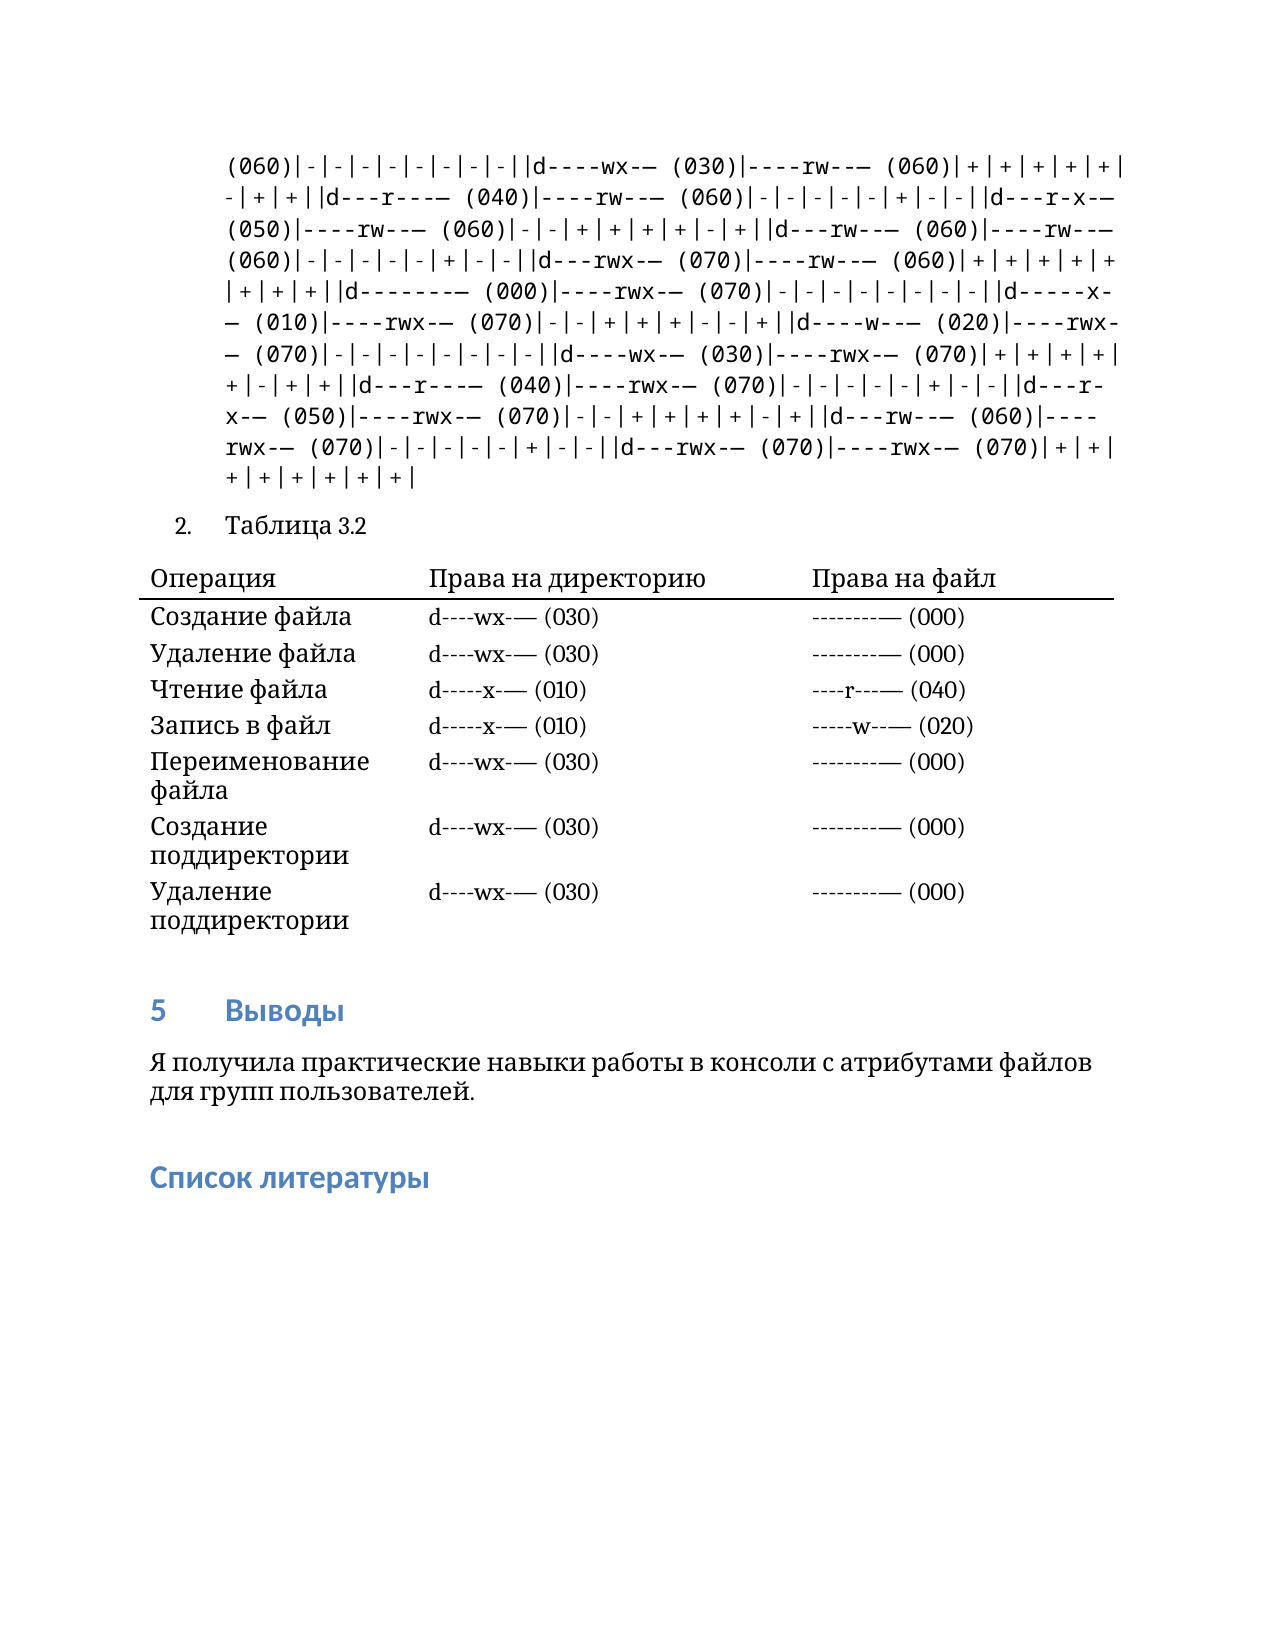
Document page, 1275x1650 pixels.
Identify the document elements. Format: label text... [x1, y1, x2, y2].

table_cell Создание файла [139, 600, 417, 636]
table_header Права на директорию [417, 562, 800, 598]
table_cell --------— (000) [800, 810, 1114, 874]
table_cell Переименование файла [139, 745, 417, 809]
table_cell -----w--— (020) [800, 708, 1114, 744]
table_cell Удаление поддиректории [139, 875, 417, 939]
table_cell d----wx-— (030) [417, 875, 800, 939]
table_header Права на файл [800, 562, 1114, 598]
table_cell --------— (000) [800, 636, 1114, 672]
table_cell ----r---— (040) [800, 672, 1114, 708]
table_cell d----wx-— (030) [417, 600, 800, 636]
table_header Операция [139, 562, 417, 598]
table_cell --------— (000) [800, 875, 1114, 939]
table_cell d-----x-— (010) [417, 708, 800, 744]
table_cell --------— (000) [800, 745, 1114, 809]
subtitle Список литературы [150, 1156, 1125, 1197]
table_cell Запись в файл [139, 708, 417, 744]
table_cell --------— (000) [800, 600, 1114, 636]
table_cell d----wx-— (030) [417, 810, 800, 874]
table_cell d-----x-— (010) [417, 672, 800, 708]
subtitle 5 Выводы [150, 989, 1125, 1030]
table_cell Создание поддиректории [139, 810, 417, 874]
text Я получила практические навыки работы в консоли с атрибутами файлов для групп пользователей. [150, 1049, 1125, 1106]
table_cell d----wx-— (030) [417, 745, 800, 809]
table_cell Удаление файла [139, 636, 417, 672]
table_cell d----wx-— (030) [417, 636, 800, 672]
list Таблица 3.2 [175, 512, 1125, 541]
table_cell Чтение файла [139, 672, 417, 708]
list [175, 150, 1125, 491]
